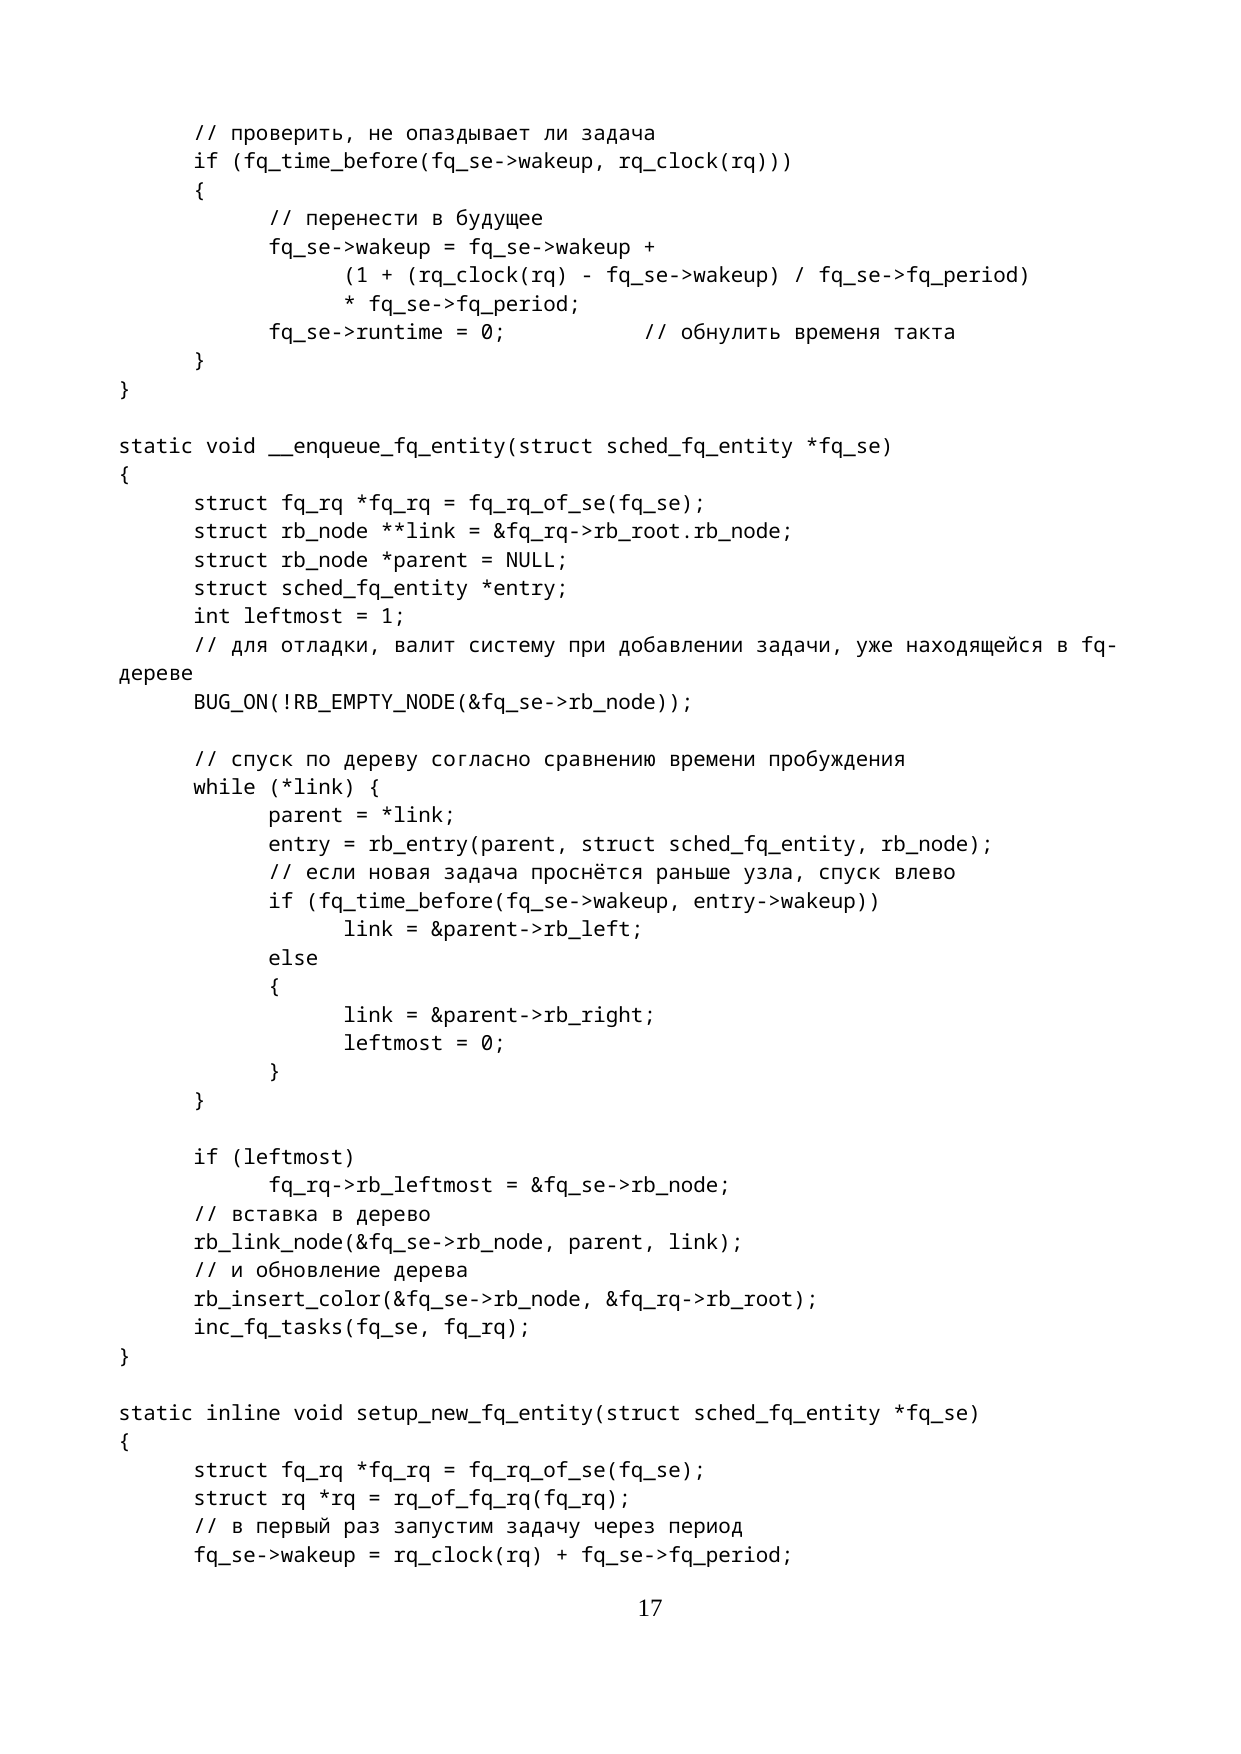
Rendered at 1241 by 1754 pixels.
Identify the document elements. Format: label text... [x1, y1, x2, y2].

list // перенести в будущее [193, 203, 1181, 232]
list struct fq_rq *fq_rq = fq_rq_of_se(fq_se); [118, 1455, 1181, 1483]
list } [118, 374, 1181, 402]
list int leftmost = 1; [118, 602, 1181, 630]
list } [118, 346, 1181, 374]
list leftmost = 0; [118, 1028, 1181, 1057]
list entry = rb_entry(parent, struct sched_fq_entity, rb_node); [118, 829, 1181, 857]
list // проверить, не опаздывает ли задача [118, 118, 1181, 147]
list // для отладки, валит систему при добавлении задачи, уже находящейся в fq-дереве [118, 630, 1181, 687]
list rb_insert_color(&fq_se->rb_node, &fq_rq->rb_root); [118, 1284, 1181, 1312]
list struct rb_node *parent = NULL; [118, 545, 1181, 573]
list // и обновление дерева [118, 1256, 1181, 1284]
list } [118, 1057, 1181, 1085]
list } [118, 1341, 1181, 1369]
list parent = *link; [118, 801, 1181, 829]
list static void __enqueue_fq_entity(struct sched_fq_entity *fq_se) [118, 431, 1181, 459]
list link = &parent->rb_left; [118, 914, 1181, 943]
list while (*link) { [118, 772, 1181, 801]
list inc_fq_tasks(fq_se, fq_rq); [118, 1312, 1181, 1341]
list { [118, 459, 1181, 488]
list fq_se->runtime = 0; // обнулить временя такта [118, 317, 1181, 346]
list struct sched_fq_entity *entry; [118, 573, 1181, 602]
list fq_se->wakeup = rq_clock(rq) + fq_se->fq_period; [118, 1540, 1181, 1568]
list * fq_se->fq_period; [343, 289, 1181, 317]
list { [118, 175, 1181, 203]
list if (leftmost) [118, 1142, 1181, 1170]
list if (fq_time_before(fq_se->wakeup, entry->wakeup)) [118, 886, 1181, 914]
list static inline void setup_new_fq_entity(struct sched_fq_entity *fq_se) [118, 1398, 1181, 1426]
list if (fq_time_before(fq_se->wakeup, rq_clock(rq))) [118, 147, 1181, 175]
list // вставка в дерево [118, 1199, 1181, 1227]
list fq_se->wakeup = fq_se->wakeup + [118, 232, 1181, 260]
list link = &parent->rb_right; [118, 1000, 1181, 1028]
list struct fq_rq *fq_rq = fq_rq_of_se(fq_se); [118, 488, 1181, 516]
list // если новая задача проснётся раньше узла, спуск влево [118, 857, 1181, 886]
list (1 + (rq_clock(rq) - fq_se->wakeup) / fq_se->fq_period) [118, 260, 1181, 289]
list { [118, 1426, 1181, 1455]
list rb_link_node(&fq_se->rb_node, parent, link); [118, 1227, 1181, 1256]
list struct rq *rq = rq_of_fq_rq(fq_rq); [118, 1483, 1181, 1512]
list struct rb_node **link = &fq_rq->rb_root.rb_node; [118, 516, 1181, 545]
list } [118, 1085, 1181, 1113]
list BUG_ON(!RB_EMPTY_NODE(&fq_se->rb_node)); [118, 687, 1181, 715]
list // спуск по дереву согласно сравнению времени пробуждения [118, 744, 1181, 772]
list // в первый раз запустим задачу через период [118, 1512, 1181, 1540]
list fq_rq->rb_leftmost = &fq_se->rb_node; [118, 1170, 1181, 1199]
list { [118, 971, 1181, 1000]
list else [118, 943, 1181, 971]
